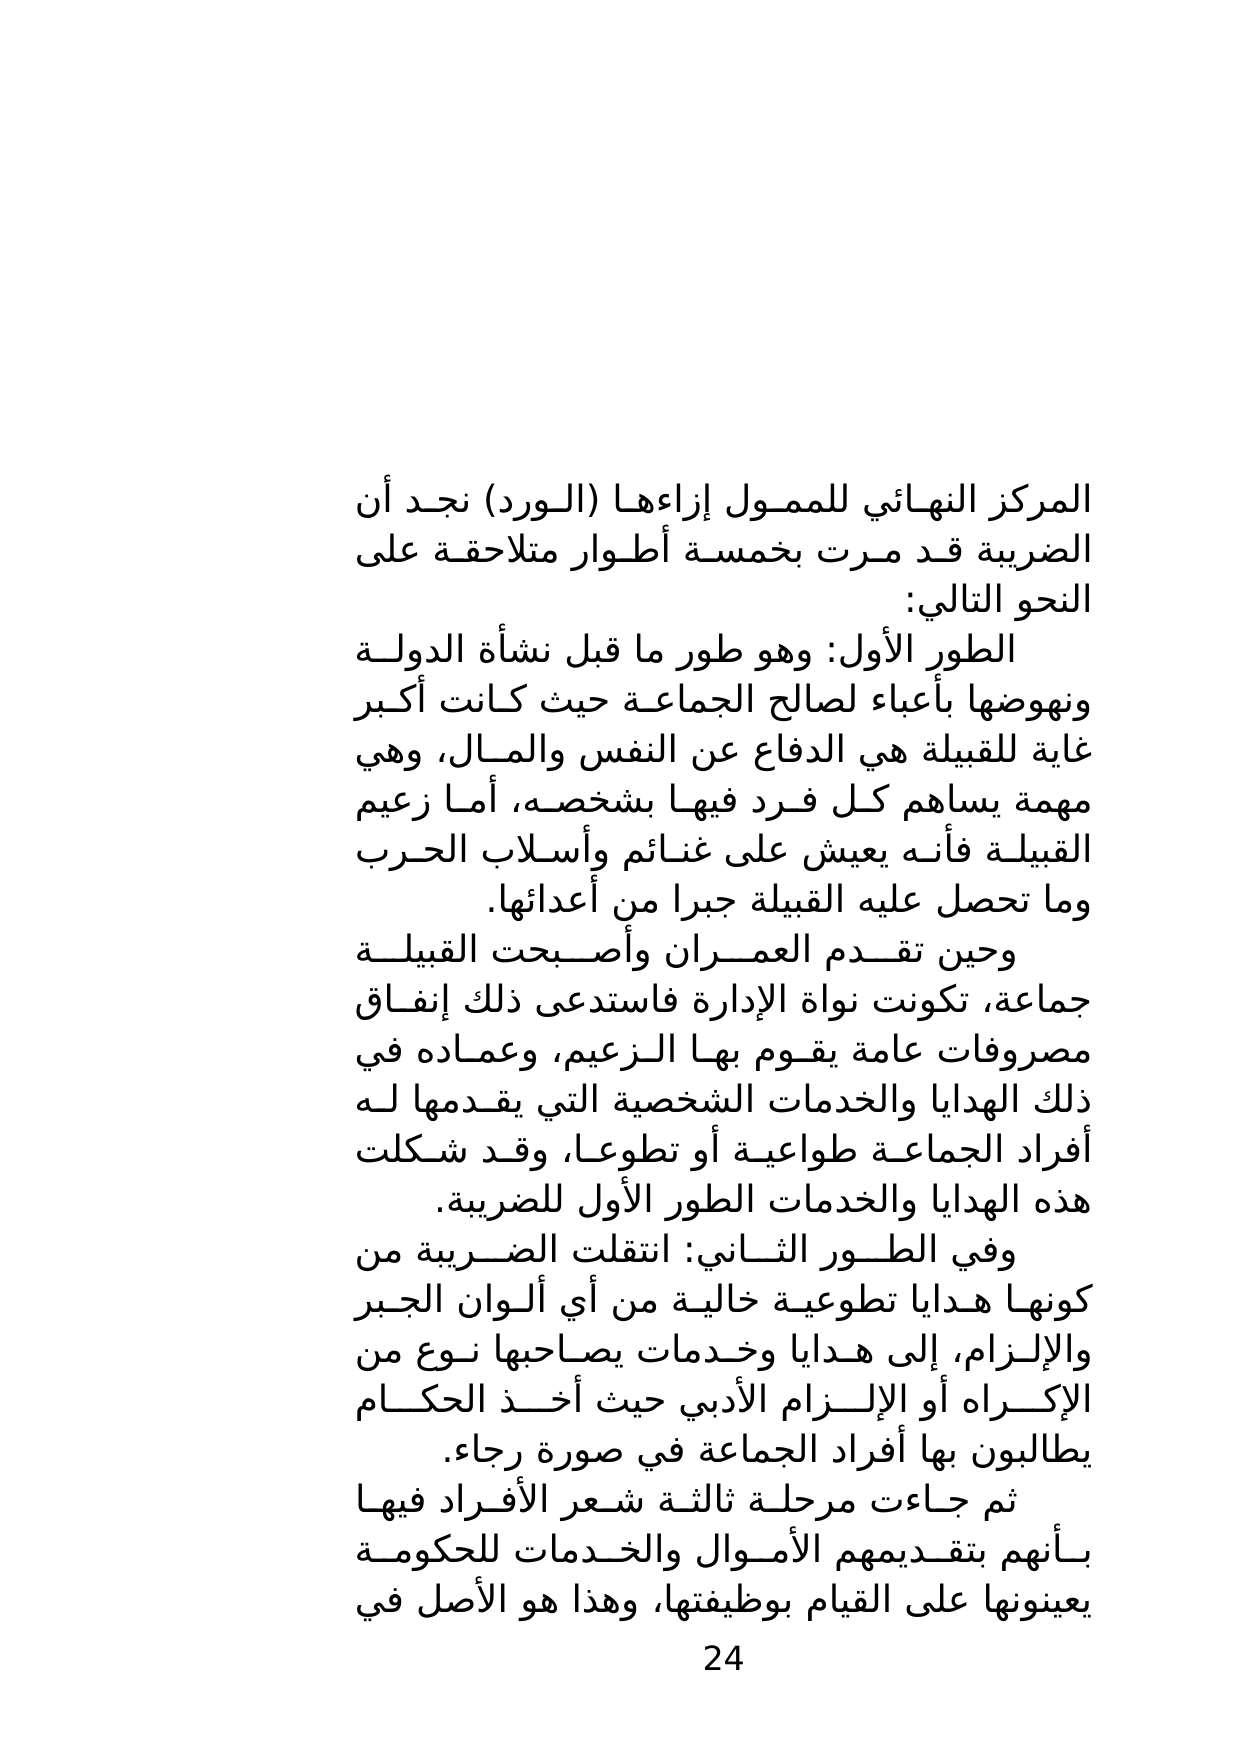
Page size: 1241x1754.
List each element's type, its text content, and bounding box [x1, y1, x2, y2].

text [354, 1472, 1092, 1622]
text وحين تقدم العمران وأصبحت القبيلة جماعة، تكونت نواة الإدارة فاستدعى ذلك إنفاق مصروفات عامة يقوم بها الزعيم، وعماده في ذلك الهدايا والخدمات الشخصية التي يقدمها له أفراد الجماعة طواعية أو تطوعا، وقد شكلت هذه الهدايا والخدمات الطور الأول للضريبة. [354, 922, 1092, 1222]
text الطور الأول: وهو طور ما قبل نشأة الدولة ونهوضها بأعباء لصالح الجماعة حيث كانت أكبر غاية للقبيلة هي الدفاع عن النفس والمال، وهي مهمة يساهم كل فرد فيها بشخصه، أما زعيم القبيلة فأنه يعيش على غنائم وأسلاب الحرب وما تحصل عليه القبيلة جبرا من أعدائها. [354, 622, 1092, 922]
text وفي الطور الثاني: انتقلت الضريبة من كونها هدايا تطوعية خالية من أي ألوان الجبر والإلزام، إلى هدايا وخدمات يصاحبها نوع من الإكراه أو الإلزام الأدبي حيث أخذ الحكام يطالبون بها أفراد الجماعة في صورة رجاء. [354, 1222, 1092, 1472]
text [354, 472, 1092, 622]
